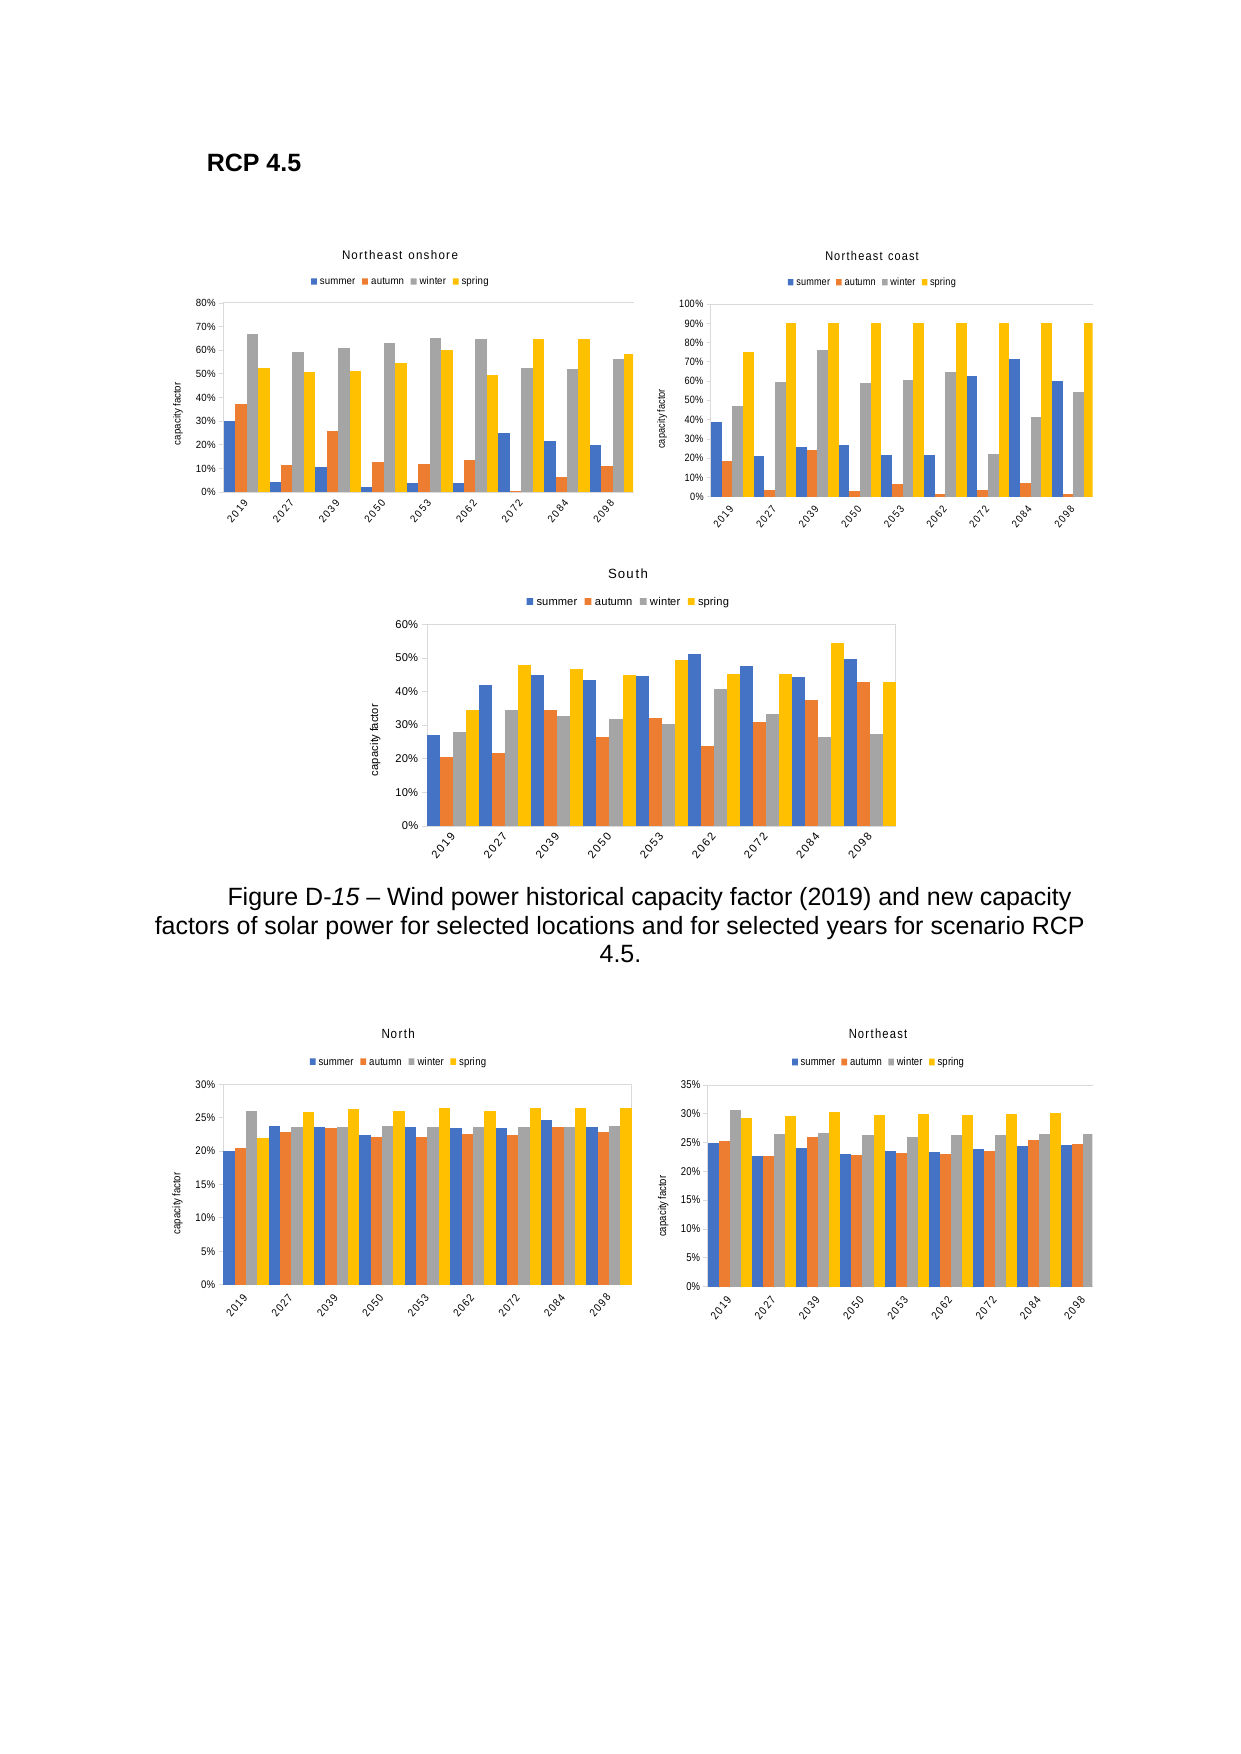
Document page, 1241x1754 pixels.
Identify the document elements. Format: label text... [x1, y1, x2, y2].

table_header [148, 234, 633, 551]
text Figure D-15 – Wind power historical capacity factor (2019) and new capacity factors of solar power for selected locations and for selected years for scenario RCP 4.5. [148, 882, 1093, 968]
table_header [148, 1011, 634, 1343]
table_cell [148, 551, 1093, 882]
table_header [634, 1011, 1093, 1343]
table_header [633, 234, 1093, 551]
subtitle RCP 4.5 [148, 148, 1093, 176]
